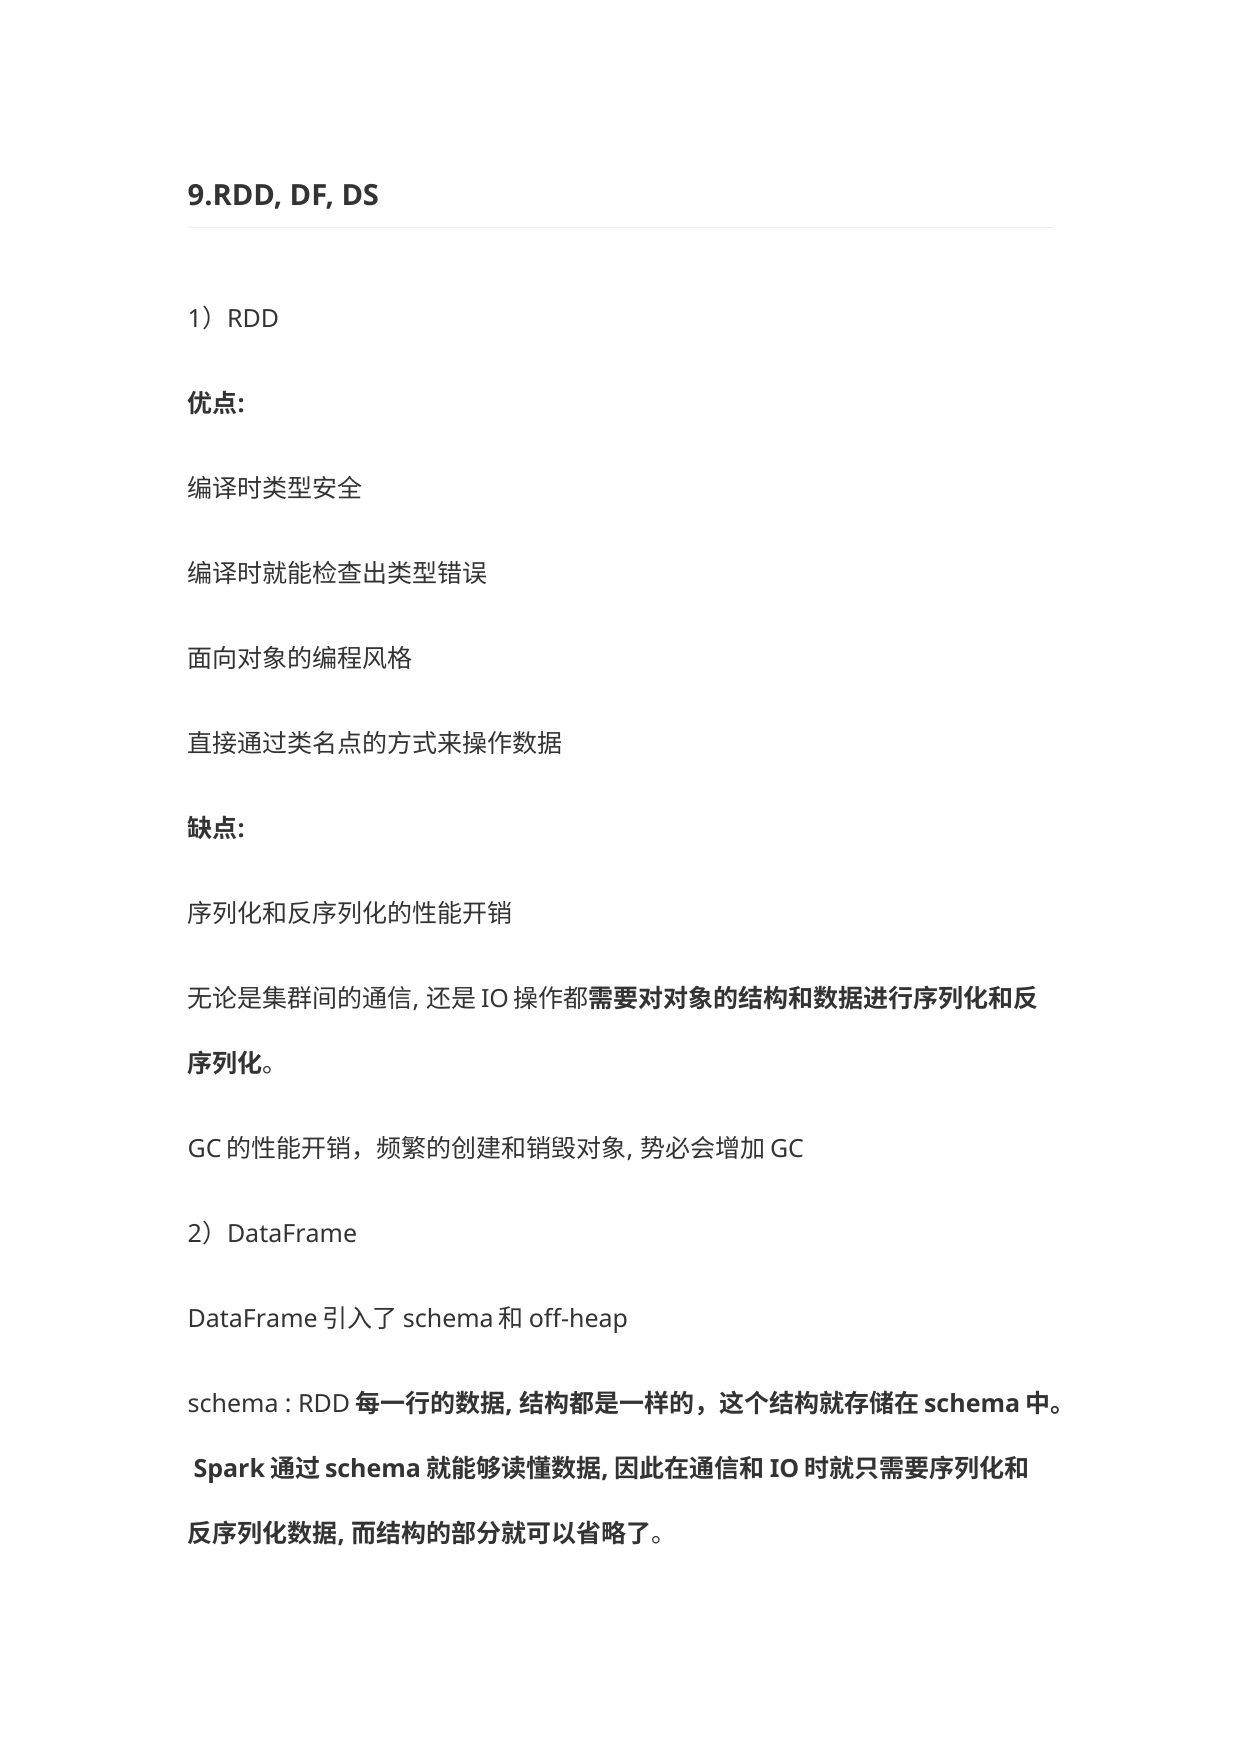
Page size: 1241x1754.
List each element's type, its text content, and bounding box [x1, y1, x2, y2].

text 编译时类型安全 [187, 612, 1053, 677]
text cache保留血缘关系，checkpoint切断血缘关系，使用checkpoint会重新计算一次，建议使用checkpoint前，先cache下。cache+checkpoint。建议先将rdd缓存一下，这样会直接对内存中的数据进行ck, 不然的话还要启动一个任务根据rdd的依赖关系去重新计算 [187, 162, 1053, 292]
text 序列化和反序列化的性能开销 [187, 1037, 1053, 1102]
text 1）RDD [187, 442, 1053, 507]
text 优点: [187, 527, 1053, 592]
text 无论是集群间的通信, 还是IO操作都需要对对象的结构和数据进行序列化和反序列化。 [187, 1122, 1053, 1252]
subtitle 9.RDD, DF, DS [187, 319, 1053, 386]
text 缺点: [187, 952, 1053, 1017]
text 2）DataFrame [187, 1357, 1053, 1422]
text 直接通过类名点的方式来操作数据 [187, 867, 1053, 932]
text 面向对象的编程风格 [187, 782, 1053, 847]
text 编译时就能检查出类型错误 [187, 697, 1053, 762]
text GC的性能开销，频繁的创建和销毁对象, 势必会增加GC [187, 1272, 1053, 1337]
text DataFrame引入了schema和off-heap [187, 1442, 1053, 1507]
